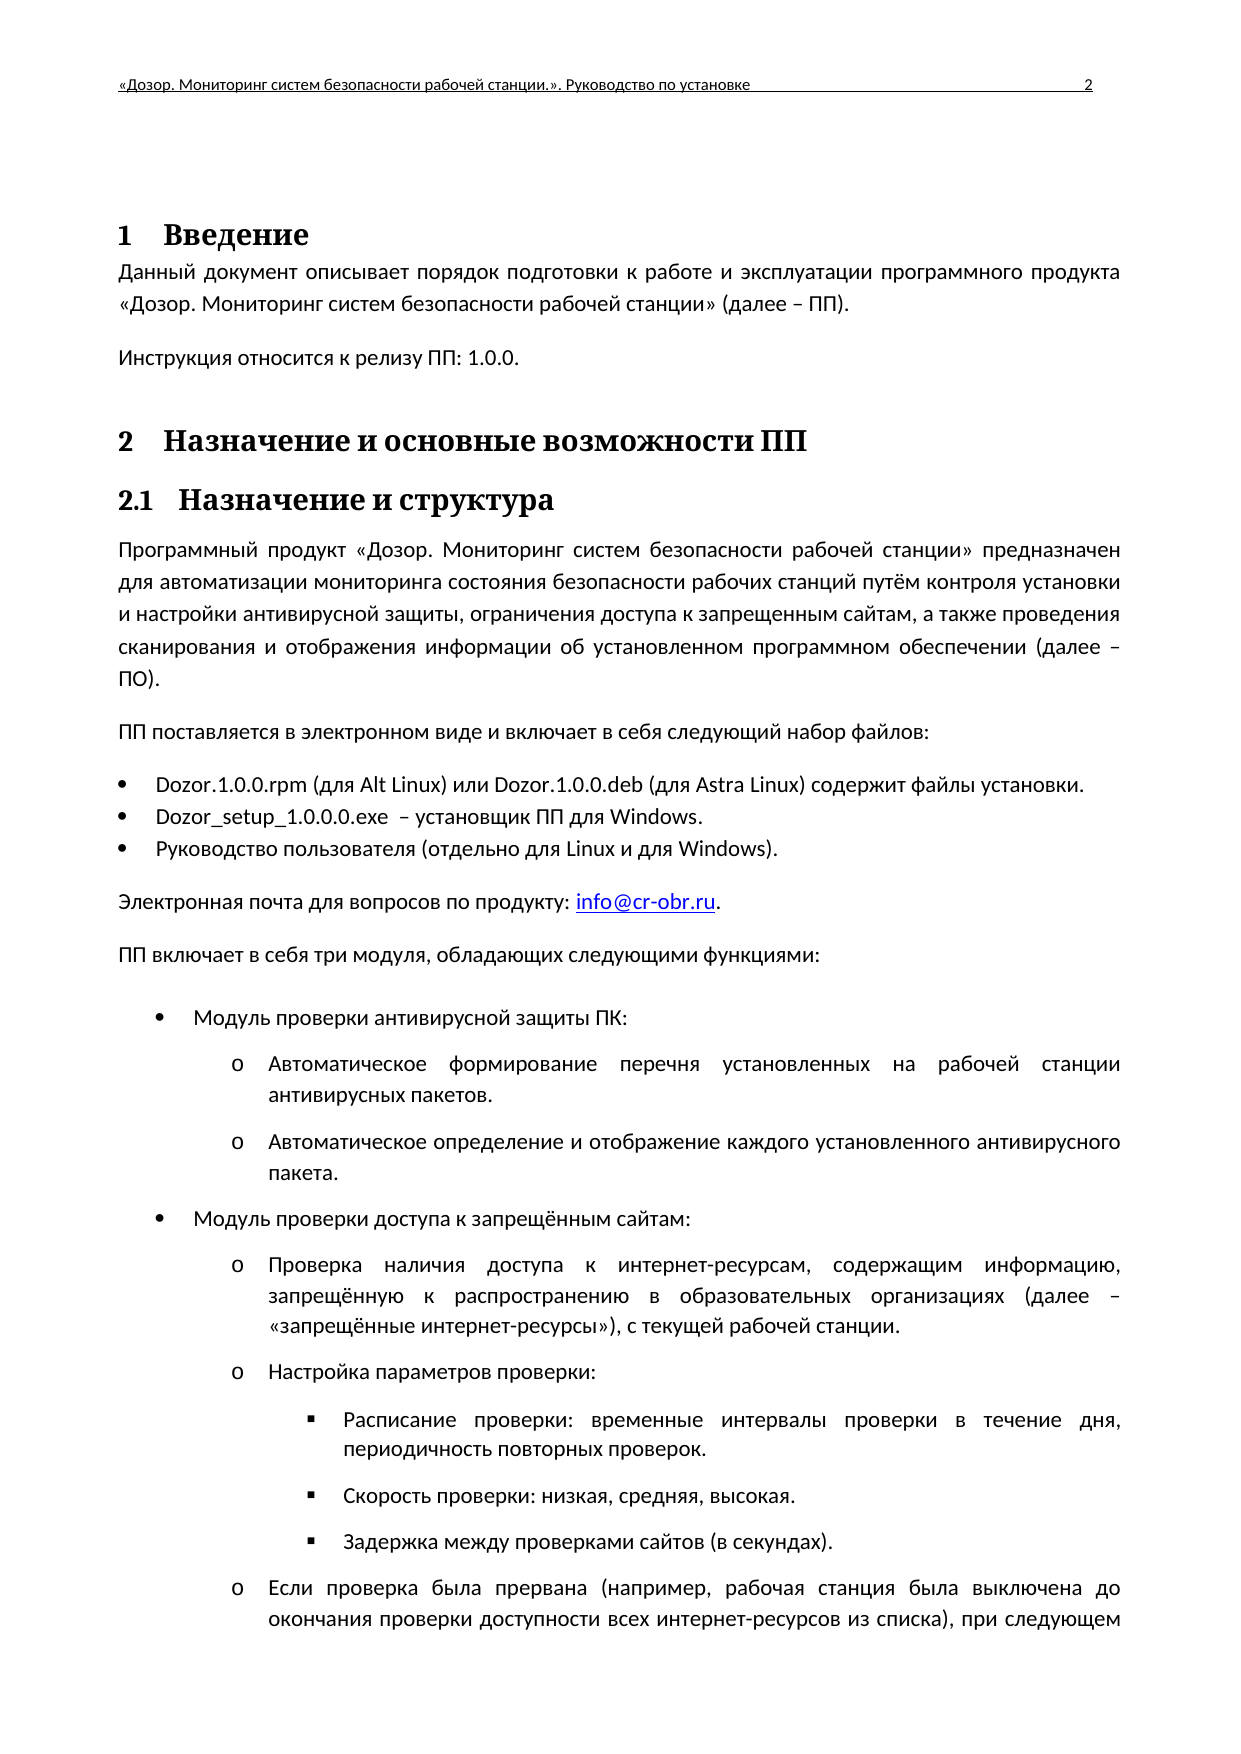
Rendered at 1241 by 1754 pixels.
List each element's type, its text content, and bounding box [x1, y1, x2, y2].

list Модуль проверки антивирусной защиты ПК: [156, 1003, 1122, 1031]
text ПП включает в себя три модуля, обладающих следующими функциями: [118, 940, 1122, 968]
list Dozor.1.0.0.rpm (для Alt Linux) или Dozor.1.0.0.deb (для Astra Linux) содержит файлы установки. [118, 770, 1122, 798]
list Расписание проверки: временные интервалы проверки в течение дня, периодичность повторных проверок. [306, 1405, 1122, 1462]
text Программный продукт «Дозор. Мониторинг систем безопасности рабочей станции» предназначен для автоматизации мониторинга состояния безопасности рабочих станций путём контроля установки и настройки антивирусной защиты, ограничения доступа к запрещенным сайтам, а также проведения сканирования и отображения информации об установленном программном обеспечении (далее – ПО). [118, 535, 1122, 692]
subtitle Назначение и структура [118, 484, 1122, 518]
list Dozor_setup_1.0.0.0.exe – установщик ПП для Windows. [118, 802, 1122, 830]
text ПП поставляется в электронном виде и включает в себя следующий набор файлов: [118, 717, 1122, 745]
text Данный документ описывает порядок подготовки к работе и эксплуатации программного продукта «Дозор. Мониторинг систем безопасности рабочей станции» (далее – ПП). [118, 257, 1122, 318]
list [231, 1573, 1122, 1632]
subtitle Назначение и основные возможности ПП [118, 425, 1122, 458]
list Руководство пользователя (отдельно для Linux и для Windows). [118, 834, 1122, 862]
text Электронная почта для вопросов по продукту: info@cr-obr.ru. [118, 887, 1122, 915]
list Модуль проверки доступа к запрещённым сайтам: [156, 1204, 1122, 1232]
list Скорость проверки: низкая, средняя, высокая. [306, 1481, 1122, 1509]
subtitle Введение [118, 219, 1122, 252]
list Настройка параметров проверки: [231, 1357, 1122, 1386]
list Проверка наличия доступа к интернет-ресурсам, содержащим информацию, запрещённую к распространению в образовательных организациях (далее – «запрещённые интернет-ресурсы»), с текущей рабочей станции. [231, 1250, 1122, 1339]
list Задержка между проверками сайтов (в секундах). [306, 1527, 1122, 1555]
text Инструкция относится к релизу ПП: 1.0.0. [118, 343, 1122, 371]
list Автоматическое определение и отображение каждого установленного антивирусного пакета. [231, 1127, 1122, 1186]
list Автоматическое формирование перечня установленных на рабочей станции антивирусных пакетов. [231, 1049, 1122, 1108]
